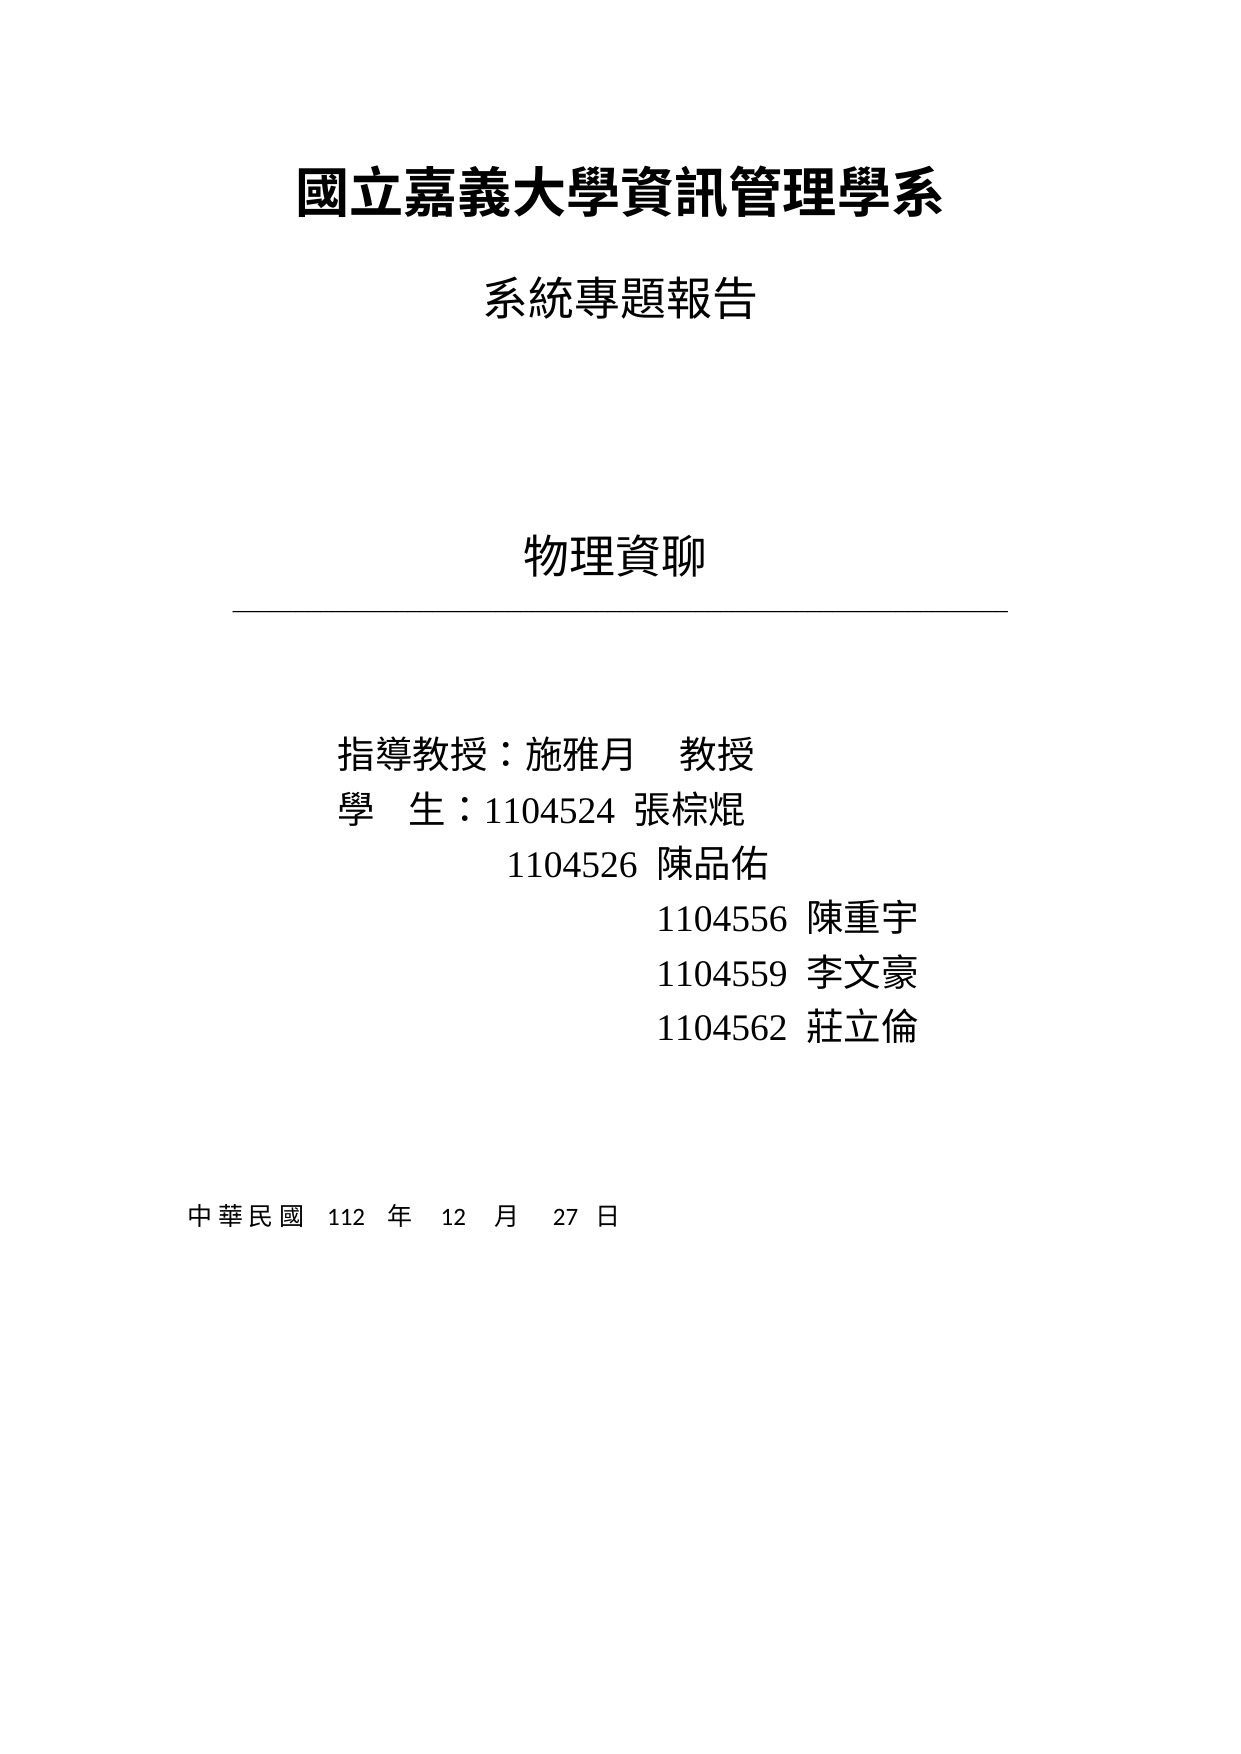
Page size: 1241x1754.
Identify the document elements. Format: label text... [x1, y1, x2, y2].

text ______________________________________________________________ [187, 586, 1053, 615]
